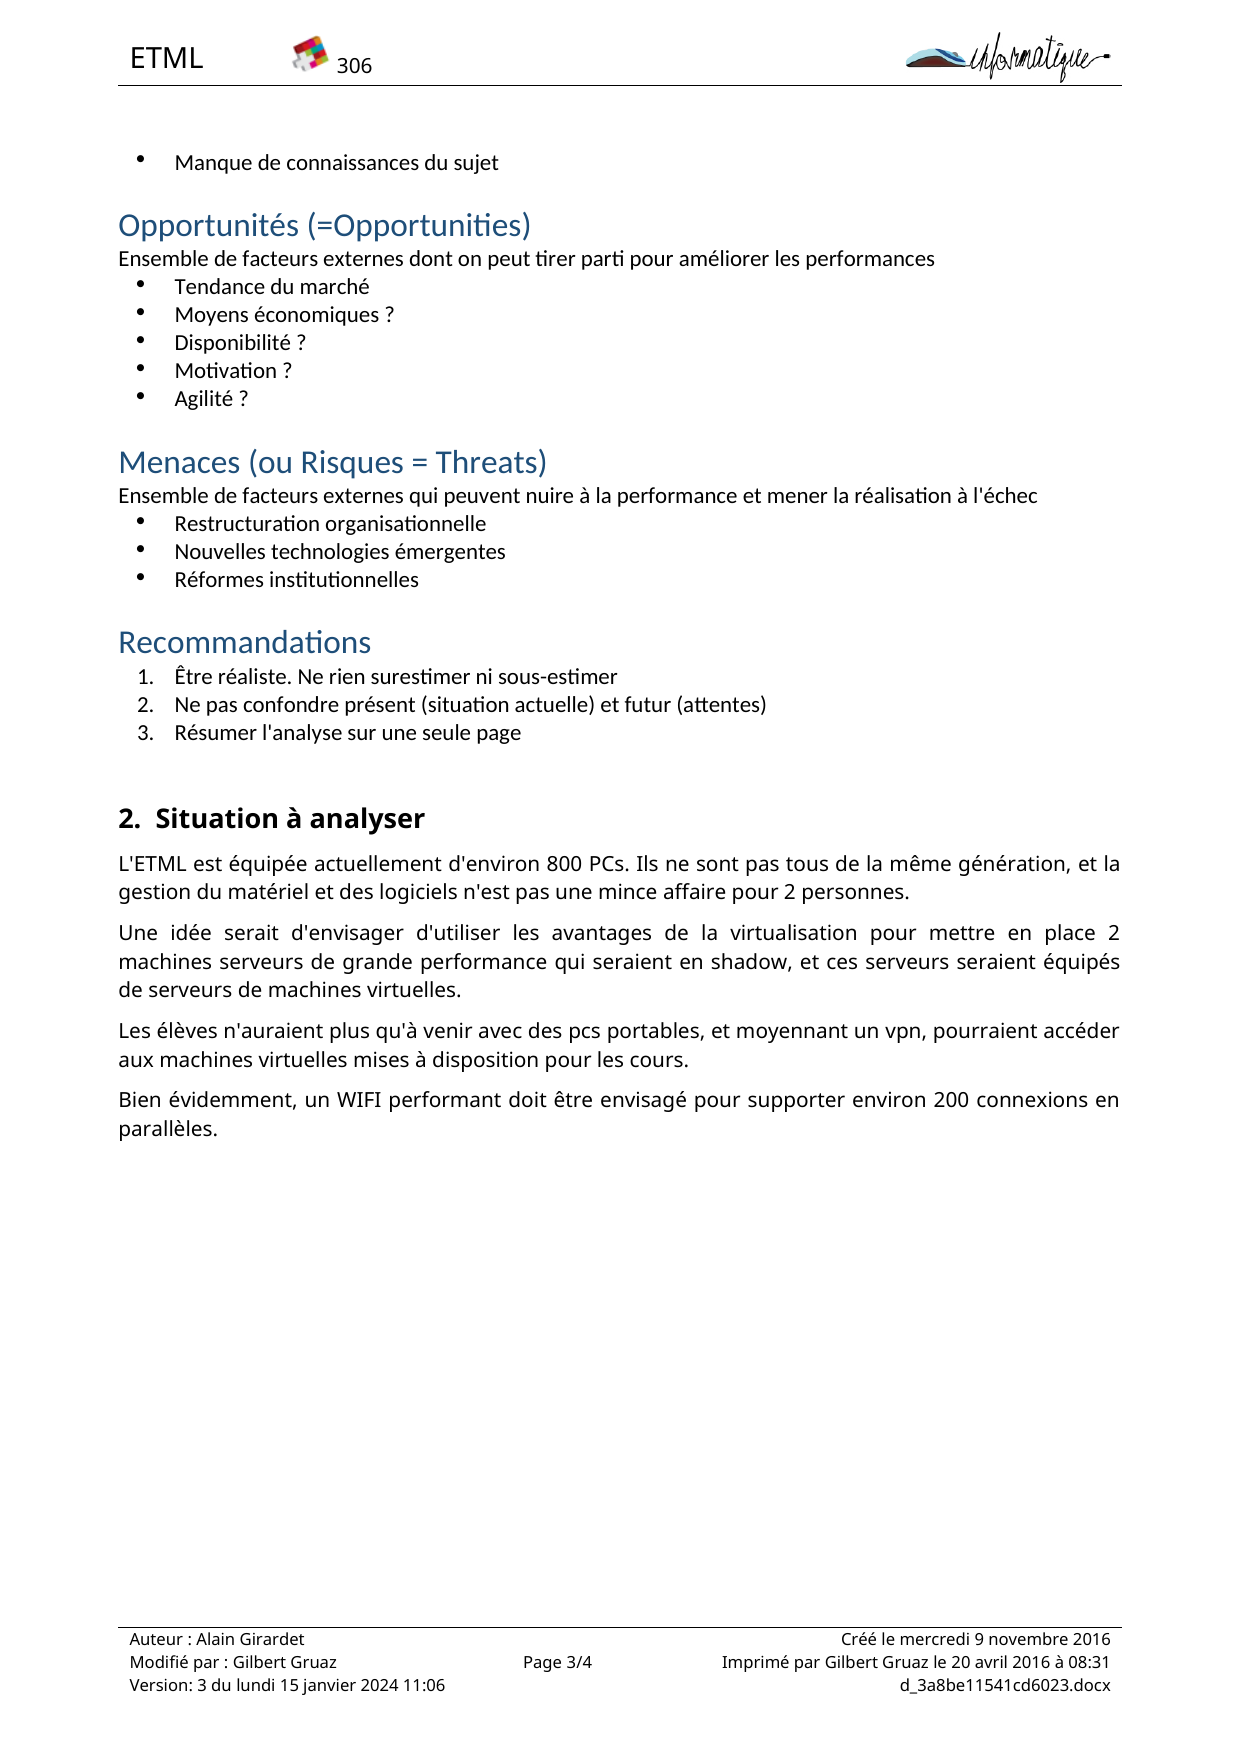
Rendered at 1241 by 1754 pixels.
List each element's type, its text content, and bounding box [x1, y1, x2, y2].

text Une idée serait d'envisager d'utiliser les avantages de la virtualisation pour mettre en place 2 machines serveurs de grande performance qui seraient en shadow, et ces serveurs seraient équipés de serveurs de machines virtuelles. [118, 918, 1122, 1004]
list Disponibilité ? [137, 328, 1122, 357]
list Restructuration organisationnelle [137, 509, 1122, 537]
text Ensemble de facteurs externes dont on peut tirer parti pour améliorer les performances [118, 244, 1122, 272]
text Menaces (ou Risques = Threats) [118, 441, 1122, 481]
text Recommandations [118, 621, 1122, 662]
text Opportunités (=Opportunities) [118, 204, 1122, 244]
list Nouvelles technologies émergentes [137, 537, 1122, 565]
list Résumer l'analyse sur une seule page [137, 718, 1122, 746]
list Réformes institutionnelles [137, 565, 1122, 593]
list Tendance du marché [137, 272, 1122, 301]
text Les élèves n'auraient plus qu'à venir avec des pcs portables, et moyennant un vpn, pourraient accéder aux machines virtuelles mises à disposition pour les cours. [118, 1016, 1122, 1073]
text Bien évidemment, un WIFI performant doit être envisagé pour supporter environ 200 connexions en parallèles. [118, 1086, 1122, 1142]
text Ensemble de facteurs externes qui peuvent nuire à la performance et mener la réalisation à l'échec [118, 481, 1122, 509]
picture [905, 32, 1111, 83]
list Motivation ? [137, 357, 1122, 384]
list Moyens économiques ? [137, 301, 1122, 328]
list Manque de connaissances du sujet [137, 148, 1122, 176]
text L'ETML est équipée actuellement d'environ 800 PCs. Ils ne sont pas tous de la même génération, et la gestion du matériel et des logiciels n'est pas une mince affaire pour 2 personnes. [118, 849, 1122, 906]
list Être réaliste. Ne rien surestimer ni sous-estimer [137, 662, 1122, 690]
subtitle Situation à analyser [118, 800, 1122, 837]
picture [287, 35, 332, 74]
list Agilité ? [137, 384, 1122, 413]
list Ne pas confondre présent (situation actuelle) et futur (attentes) [137, 690, 1122, 718]
